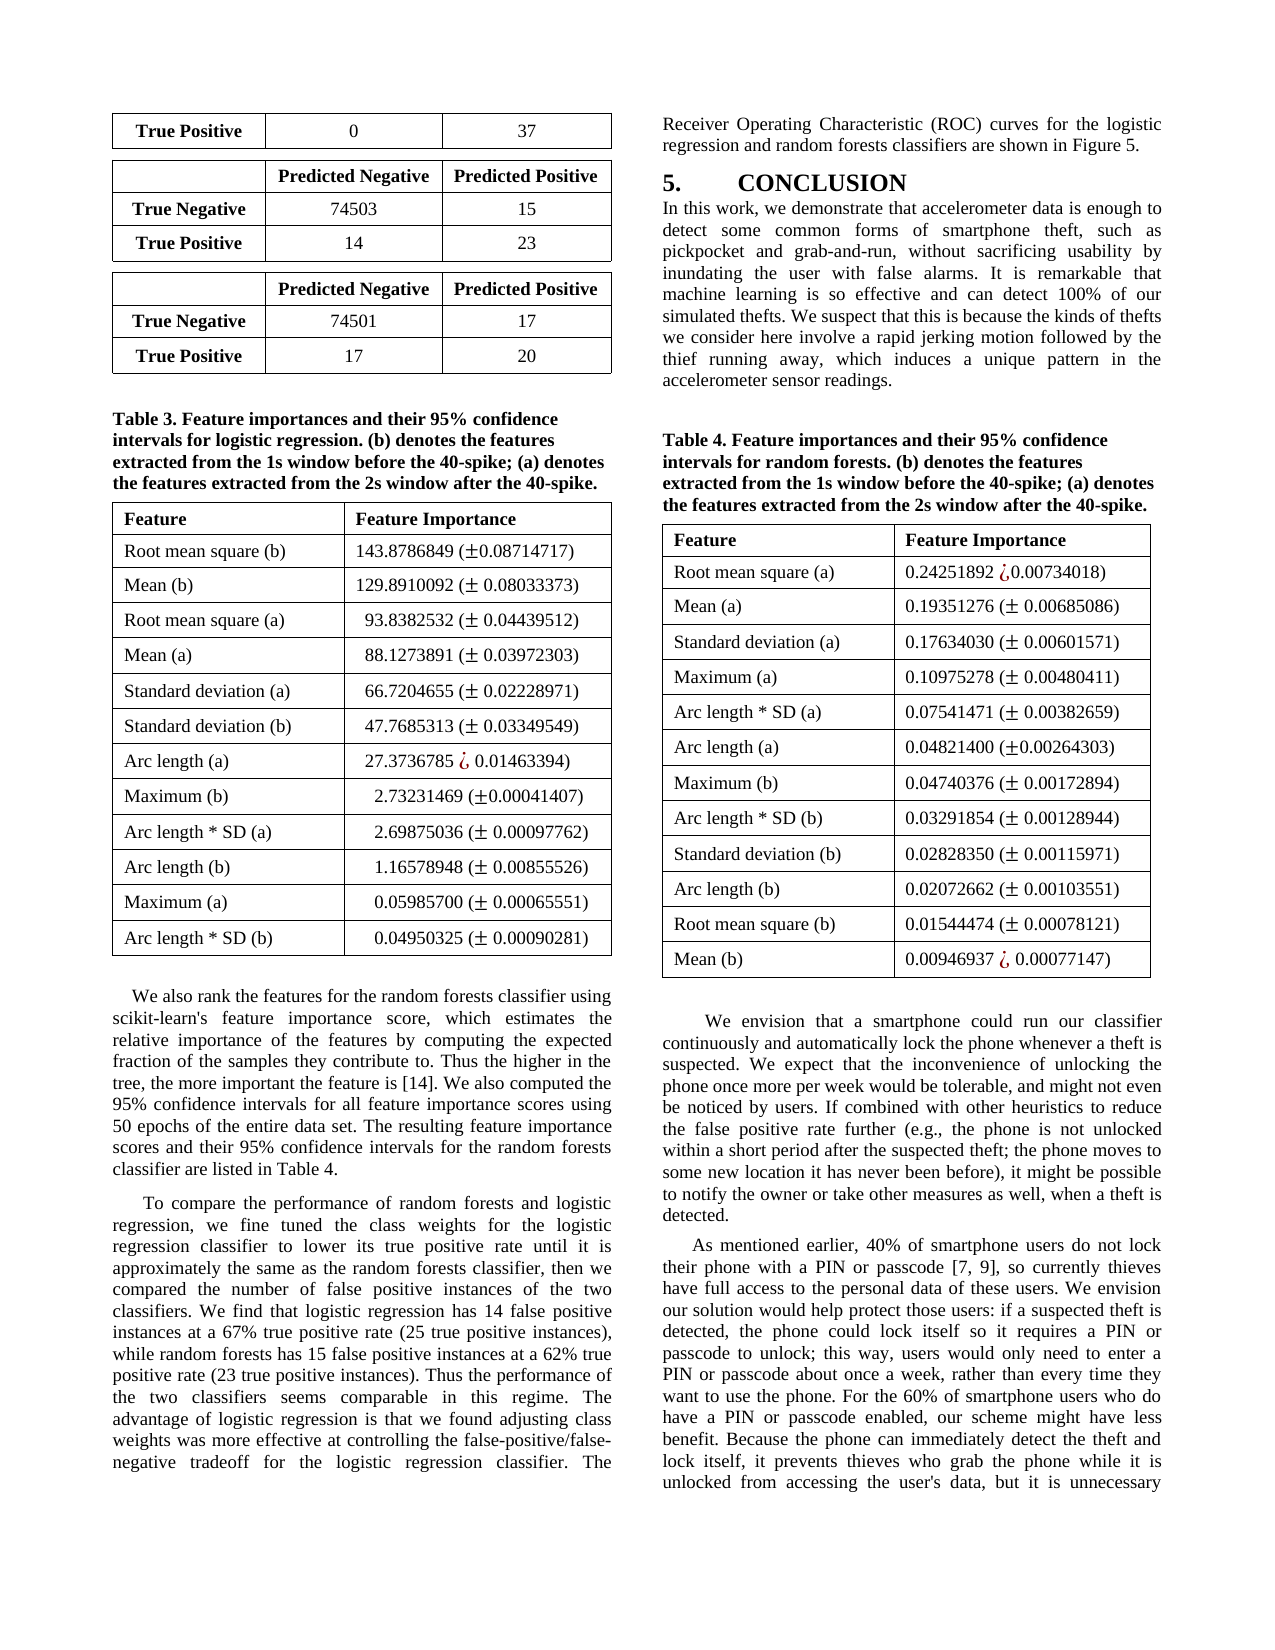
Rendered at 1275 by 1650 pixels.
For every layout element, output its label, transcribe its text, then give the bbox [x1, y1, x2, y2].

table_cell Root mean square (a) [113, 603, 344, 637]
table_cell Arc length * SD (a) [663, 695, 894, 729]
table_cell 1.16578948 ( 0.00855526) [345, 850, 611, 884]
table_cell 0.17634030 ( 0.00601571) [895, 625, 1150, 659]
text To compare the performance of random forests and logistic regression, we fine tuned the class weights for the logistic regression classifier to lower its true positive rate until it is approximately the same as the random forests classifier, then we compared the number of false positive instances of the two classifiers. We find that logistic regression has 14 false positive instances at a 67% true positive rate (25 true positive instances), while random forests has 15 false positive instances at a 62% true positive rate (23 true positive instances). Thus the performance of the two classifiers seems comparable in this regime. The advantage of logistic regression is that we found adjusting class weights was more effective at controlling the false-positive/false-negative tradeoff for the logistic regression classifier. The Receiver Operating Characteristic (ROC) curves for the logistic regression and random forests classifiers are shown in Figure 5. [112, 1192, 613, 1472]
table_cell Root mean square (b) [113, 535, 344, 566]
table_header [113, 273, 265, 304]
table_cell Arc length (b) [663, 872, 894, 906]
text We envision that a smartphone could run our classifier continuously and automatically lock the phone whenever a theft is suspected. We expect that the inconvenience of unlocking the phone once more per week would be tolerable, and might not even be noticed by users. If combined with other heuristics to reduce the false positive rate further (e.g., the phone is not unlocked within a short period after the suspected theft; the phone moves to some new location it has never been before), it might be possible to notify the owner or take other measures as well, when a theft is detected. [662, 1010, 1162, 1226]
text Table 3. Feature importances and their 95% confidence intervals for logistic regression. (b) denotes the features extracted from the 1s window before the 40-spike; (a) denotes the features extracted from the 2s window after the 40-spike. [112, 407, 613, 494]
table_cell Arc length (b) [113, 850, 344, 884]
table_cell 88.1273891 ( 0.03972303) [345, 638, 611, 672]
table_cell 0.10975278 ( 0.00480411) [895, 660, 1150, 694]
table_cell 0.00946937 0.00077147) [895, 942, 1150, 977]
table_header Feature Importance [345, 503, 611, 534]
table_cell Root mean square (a) [663, 557, 894, 588]
text Table 4. Feature importances and their 95% confidence intervals for random forests. (b) denotes the features extracted from the 1s window before the 40-spike; (a) denotes the features extracted from the 2s window after the 40-spike. [662, 429, 1162, 515]
table_cell 17 [443, 306, 611, 337]
table_cell 2.69875036 ( 0.00097762) [345, 815, 611, 849]
table_cell 47.7685313 ( 0.03349549) [345, 709, 611, 743]
table_header [113, 161, 265, 192]
table_header Feature [663, 525, 894, 556]
table_cell Mean (b) [663, 942, 894, 977]
table_cell 17 [266, 338, 442, 373]
table_header Predicted Positive [443, 273, 611, 304]
table_cell Maximum (b) [663, 766, 894, 800]
text We also rank the features for the random forests classifier using scikit-learn's feature importance score, which estimates the relative importance of the features by computing the expected fraction of the samples they contribute to. Thus the higher in the tree, the more important the feature is [14]. We also computed the 95% confidence intervals for all feature importance scores using 50 epochs of the entire data set. The resulting feature importance scores and their 95% confidence intervals for the random forests classifier are listed in Table 4. [112, 985, 613, 1179]
table_cell Arc length (a) [663, 730, 894, 765]
table_cell Mean (a) [663, 589, 894, 623]
table_cell 0 [266, 114, 442, 148]
table_cell 0.01544474 ( 0.00078121) [895, 907, 1150, 941]
table_header Predicted Negative [266, 161, 442, 192]
table_cell 0.04821400 (0.00264303) [895, 730, 1150, 765]
table_cell 0.07541471 ( 0.00382659) [895, 695, 1150, 729]
table_cell Mean (a) [113, 638, 344, 672]
table_cell Standard deviation (b) [663, 836, 894, 871]
table_cell Arc length * SD (b) [663, 801, 894, 835]
table_cell 0.02828350 ( 0.00115971) [895, 836, 1150, 871]
table_cell 14 [266, 226, 442, 261]
table_cell 0.02072662 ( 0.00103551) [895, 872, 1150, 906]
table_cell 143.8786849 (0.08714717) [345, 535, 611, 566]
table_cell Maximum (b) [113, 779, 344, 814]
table_cell Arc length * SD (b) [113, 921, 344, 955]
table_cell 0.19351276 ( 0.00685086) [895, 589, 1150, 623]
table_cell True Positive [113, 114, 265, 148]
table_cell Arc length (a) [113, 744, 344, 778]
table_cell 15 [443, 193, 611, 225]
table_cell True Negative [113, 193, 265, 225]
table_cell Root mean square (b) [663, 907, 894, 941]
table_header Predicted Positive [443, 161, 611, 192]
subtitle CONCLUSION [662, 168, 1162, 197]
table_cell 27.3736785 0.01463394) [345, 744, 611, 778]
table_cell 37 [443, 114, 611, 148]
table_header Feature [113, 503, 344, 534]
table_cell 74501 [266, 306, 442, 337]
table_cell Mean (b) [113, 568, 344, 602]
table_cell 2.73231469 (0.00041407) [345, 779, 611, 814]
table_cell 66.7204655 ( 0.02228971) [345, 674, 611, 708]
table_cell 129.8910092 ( 0.08033373) [345, 568, 611, 602]
table_cell True Positive [113, 338, 265, 373]
table_cell Maximum (a) [113, 885, 344, 919]
table_cell True Negative [113, 306, 265, 337]
table_cell 20 [443, 338, 611, 373]
table_cell 93.8382532 ( 0.04439512) [345, 603, 611, 637]
table_cell 0.05985700 ( 0.00065551) [345, 885, 611, 919]
table_cell Standard deviation (b) [113, 709, 344, 743]
table_cell 23 [443, 226, 611, 261]
table_header Predicted Negative [266, 273, 442, 304]
table_cell 74503 [266, 193, 442, 225]
table_cell Arc length * SD (a) [113, 815, 344, 849]
table_cell True Positive [113, 226, 265, 261]
table_cell Standard deviation (a) [113, 674, 344, 708]
table_cell Standard deviation (a) [663, 625, 894, 659]
table_cell 0.24251892 0.00734018) [895, 557, 1150, 588]
text In this work, we demonstrate that accelerometer data is enough to detect some common forms of smartphone theft, such as pickpocket and grab-and-run, without sacrificing usability by inundating the user with false alarms. It is remarkable that machine learning is so effective and can detect 100% of our simulated thefts. We suspect that this is because the kinds of thefts we consider here involve a rapid jerking motion followed by the thief running away, which induces a unique pattern in the accelerometer sensor readings. [662, 197, 1162, 391]
table_cell 0.04950325 ( 0.00090281) [345, 921, 611, 955]
table_cell 0.04740376 ( 0.00172894) [895, 766, 1150, 800]
table_cell 0.03291854 ( 0.00128944) [895, 801, 1150, 835]
table_header Feature Importance [895, 525, 1150, 556]
table_cell Maximum (a) [663, 660, 894, 694]
